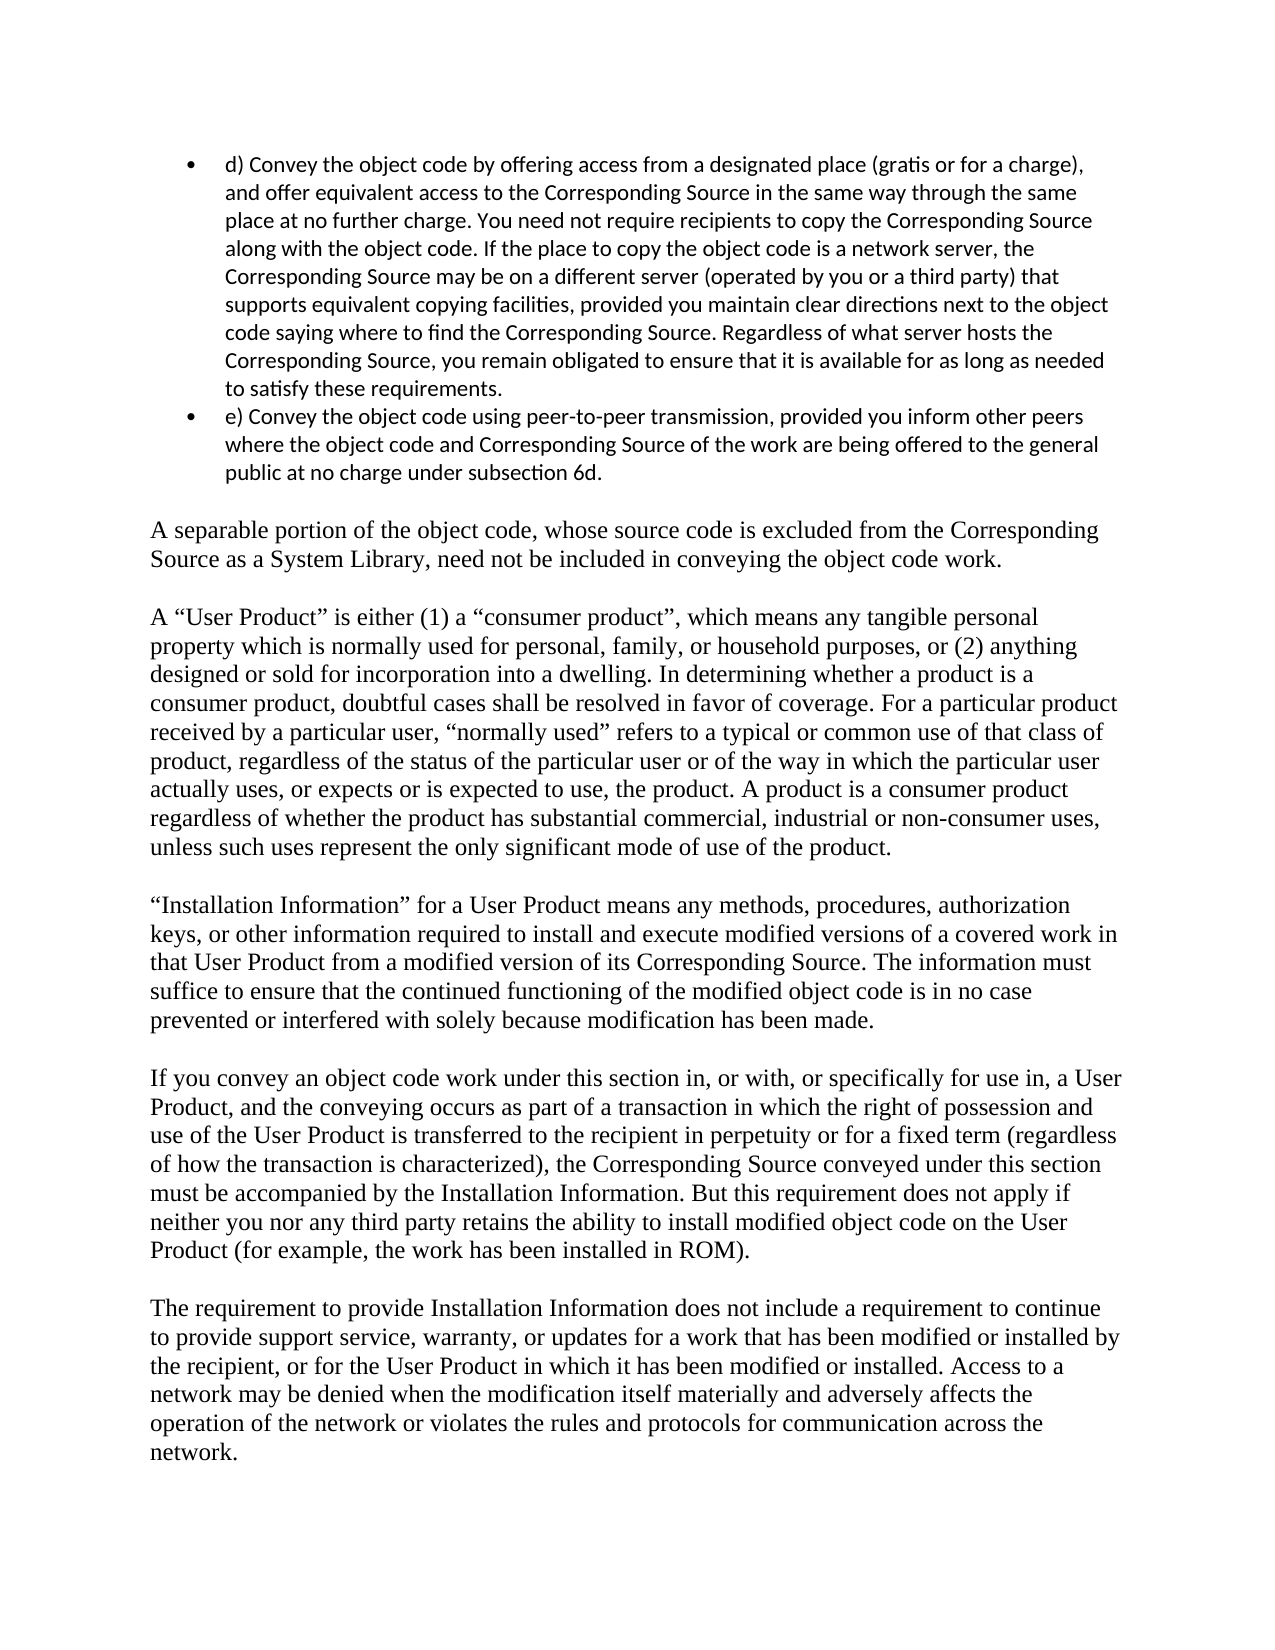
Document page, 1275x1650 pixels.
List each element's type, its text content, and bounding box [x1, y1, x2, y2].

text A “User Product” is either (1) a “consumer product”, which means any tangible personal property which is normally used for personal, family, or household purposes, or (2) anything designed or sold for incorporation into a dwelling. In determining whether a product is a consumer product, doubtful cases shall be resolved in favor of coverage. For a particular product received by a particular user, “normally used” refers to a typical or common use of that class of product, regardless of the status of the particular user or of the way in which the particular user actually uses, or expects or is expected to use, the product. A product is a consumer product regardless of whether the product has substantial commercial, industrial or non-consumer uses, unless such uses represent the only significant mode of use of the product. [150, 602, 1125, 861]
text If you convey an object code work under this section in, or with, or specifically for use in, a User Product, and the conveying occurs as part of a transaction in which the right of possession and use of the User Product is transferred to the recipient in perpetuity or for a fixed term (regardless of how the transaction is characterized), the Corresponding Source conveyed under this section must be accompanied by the Installation Information. But this requirement does not apply if neither you nor any third party retains the ability to install modified object code on the User Product (for example, the work has been installed in ROM). [150, 1063, 1125, 1264]
list e) Convey the object code using peer-to-peer transmission, provided you inform other peers where the object code and Corresponding Source of the work are being offered to the general public at no charge under subsection 6d. [187, 402, 1125, 486]
text “Installation Information” for a User Product means any methods, procedures, authorization keys, or other information required to install and execute modified versions of a covered work in that User Product from a modified version of its Corresponding Source. The information must suffice to ensure that the continued functioning of the modified object code is in no case prevented or interfered with solely because modification has been made. [150, 890, 1125, 1034]
text A separable portion of the object code, whose source code is excluded from the Corresponding Source as a System Library, need not be included in conveying the object code work. [150, 515, 1125, 573]
text The requirement to provide Installation Information does not include a requirement to continue to provide support service, warranty, or updates for a work that has been modified or installed by the recipient, or for the User Product in which it has been modified or installed. Access to a network may be denied when the modification itself materially and adversely affects the operation of the network or violates the rules and protocols for communication across the network. [150, 1293, 1125, 1466]
list d) Convey the object code by offering access from a designated place (gratis or for a charge), and offer equivalent access to the Corresponding Source in the same way through the same place at no further charge. You need not require recipients to copy the Corresponding Source along with the object code. If the place to copy the object code is a network server, the Corresponding Source may be on a different server (operated by you or a third party) that supports equivalent copying facilities, provided you maintain clear directions next to the object code saying where to find the Corresponding Source. Regardless of what server hosts the Corresponding Source, you remain obligated to ensure that it is available for as long as needed to satisfy these requirements. [187, 150, 1125, 402]
